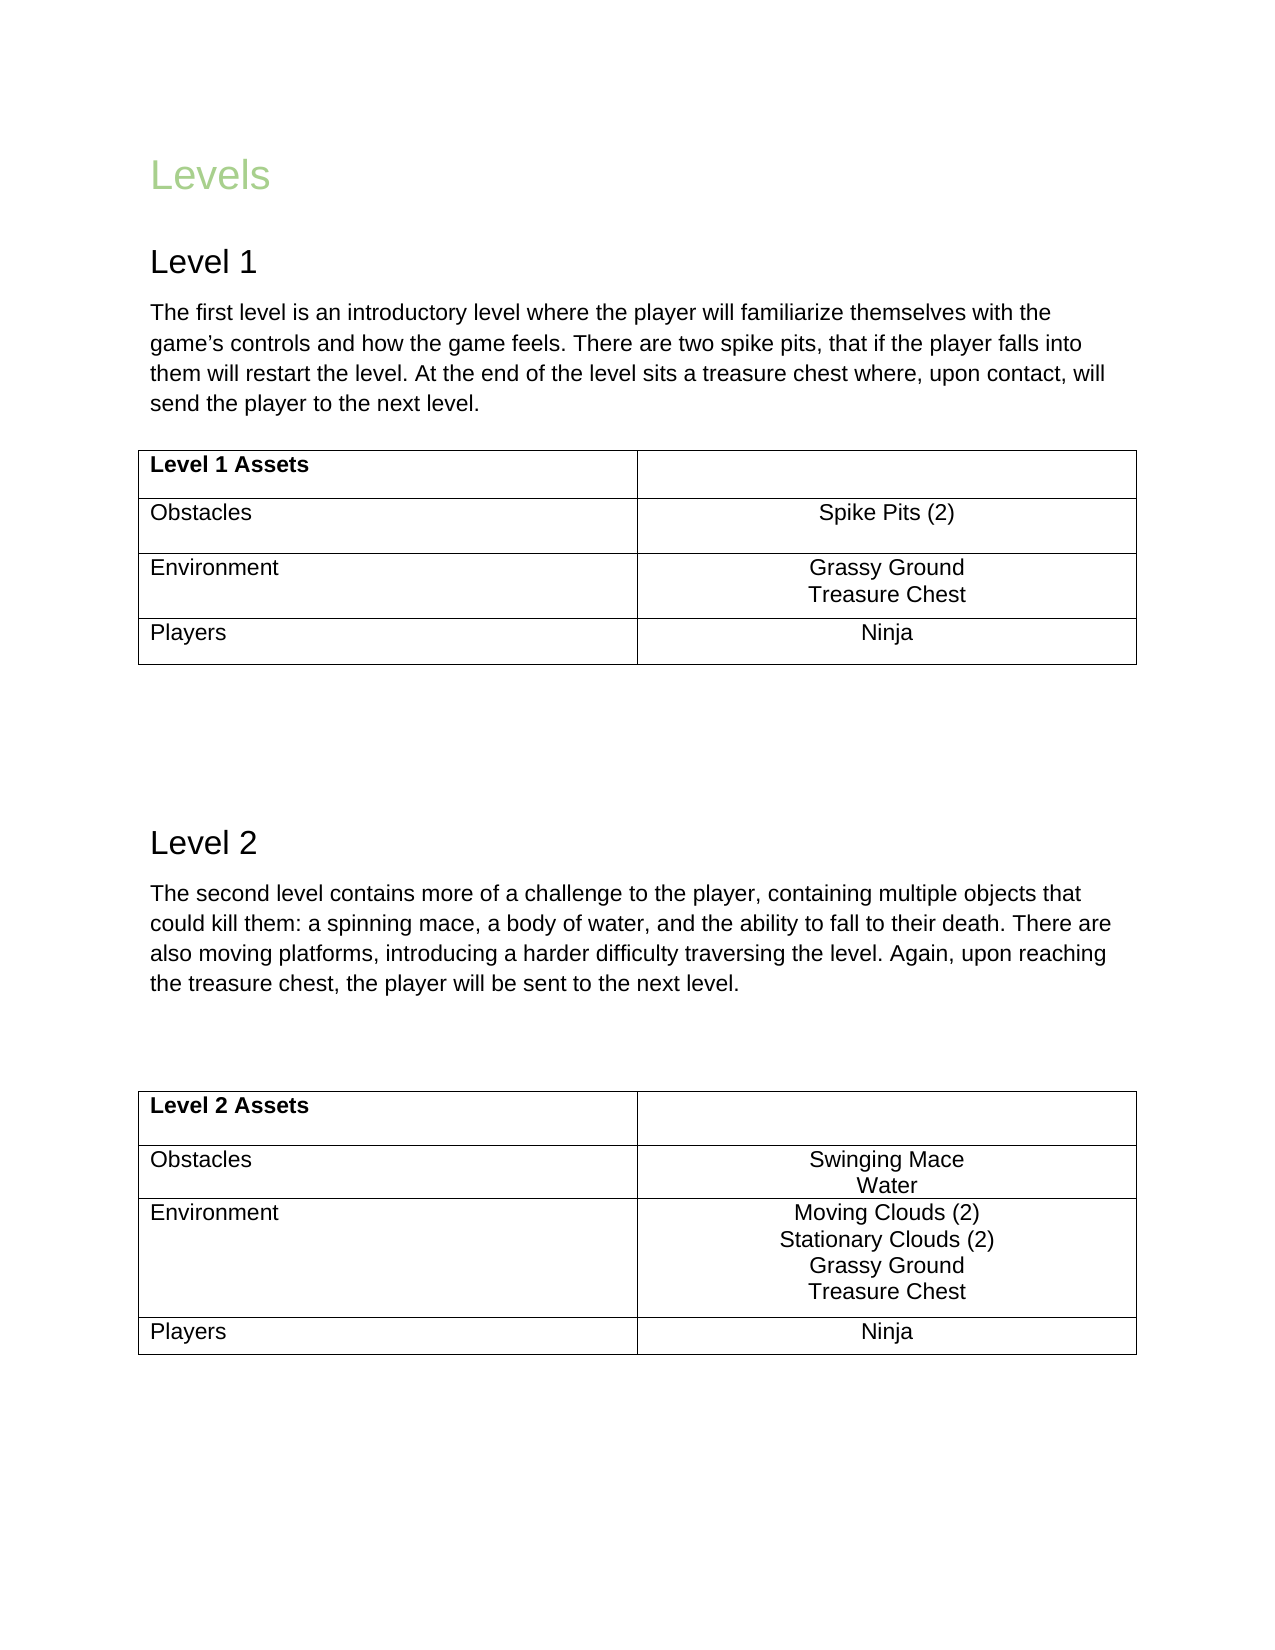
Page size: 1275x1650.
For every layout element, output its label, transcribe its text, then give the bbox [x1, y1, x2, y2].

subtitle Level 1 [150, 243, 1125, 281]
table_cell Obstacles [139, 499, 637, 553]
subtitle Levels [150, 150, 1125, 198]
table_cell Spike Pits (2) [638, 499, 1136, 553]
text The second level contains more of a challenge to the player, containing multiple objects that could kill them: a spinning mace, a body of water, and the ability to fall to their death. There are also moving platforms, introducing a harder difficulty traversing the level. Again, upon reaching the treasure chest, the player will be sent to the next level. [150, 880, 1125, 997]
subtitle Level 2 [150, 823, 1125, 861]
table_cell Players [139, 619, 637, 664]
table_cell Ninja [638, 1318, 1136, 1354]
table_cell Moving Clouds (2) Stationary Clouds (2) Grassy Ground Treasure Chest [638, 1199, 1136, 1317]
table_header [638, 1092, 1136, 1144]
table_cell Obstacles [139, 1146, 637, 1198]
table_cell Environment [139, 1199, 637, 1317]
table_cell Players [139, 1318, 637, 1354]
table_header [638, 451, 1136, 498]
table_header Level 2 Assets [139, 1092, 637, 1144]
table_cell Environment [139, 554, 637, 618]
text The first level is an introductory level where the player will familiarize themselves with the game’s controls and how the game feels. There are two spike pits, that if the player falls into them will restart the level. At the end of the level sits a treasure chest where, upon contact, will send the player to the next level. [150, 299, 1125, 416]
table_cell Grassy Ground Treasure Chest [638, 554, 1136, 618]
table_cell Swinging Mace Water [638, 1146, 1136, 1198]
table_header Level 1 Assets [139, 451, 637, 498]
table_cell Ninja [638, 619, 1136, 664]
